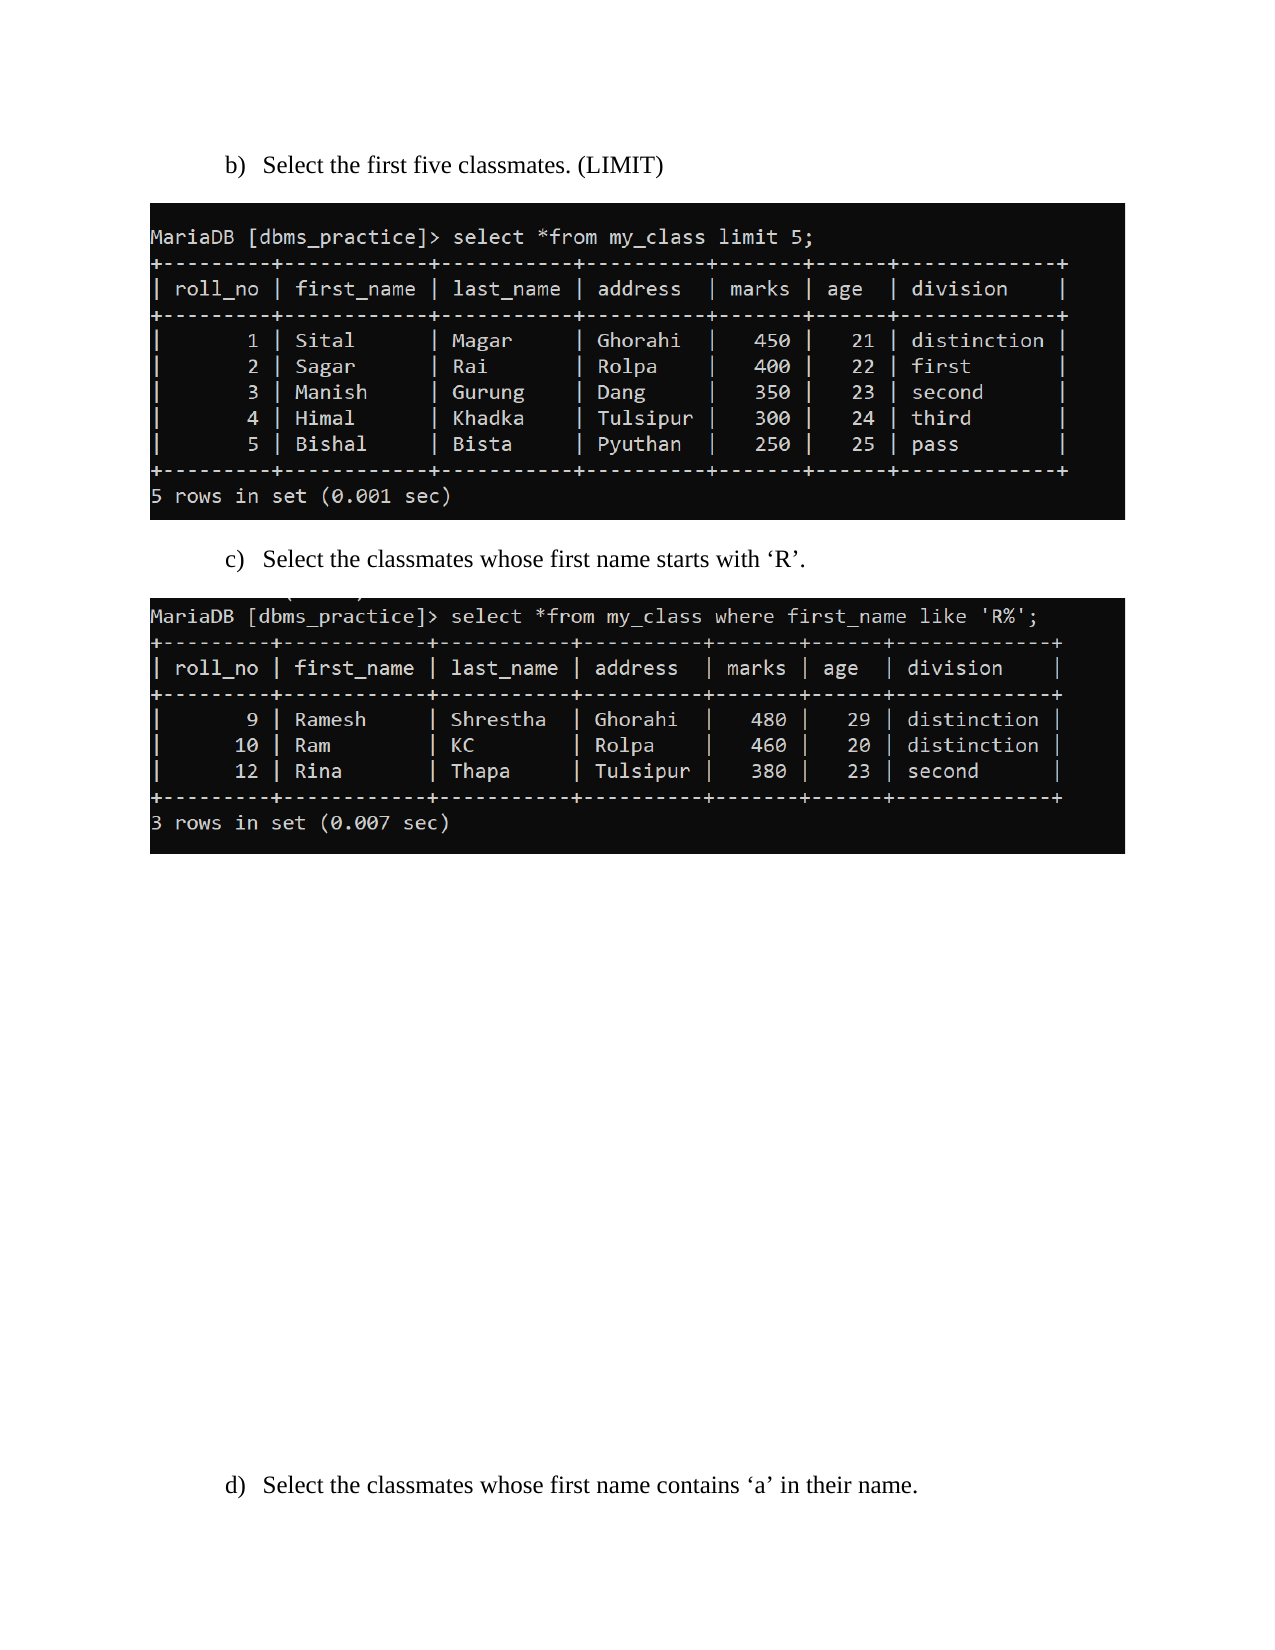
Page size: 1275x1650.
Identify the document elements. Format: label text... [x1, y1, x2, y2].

list Select the classmates whose first name starts with ‘R’. [225, 544, 1125, 573]
list Select the classmates whose first name contains ‘a’ in their name. [225, 1471, 1125, 1499]
list Select the first five classmates. (LIMIT) [225, 150, 1125, 179]
picture [150, 203, 1125, 520]
picture [150, 598, 1125, 854]
